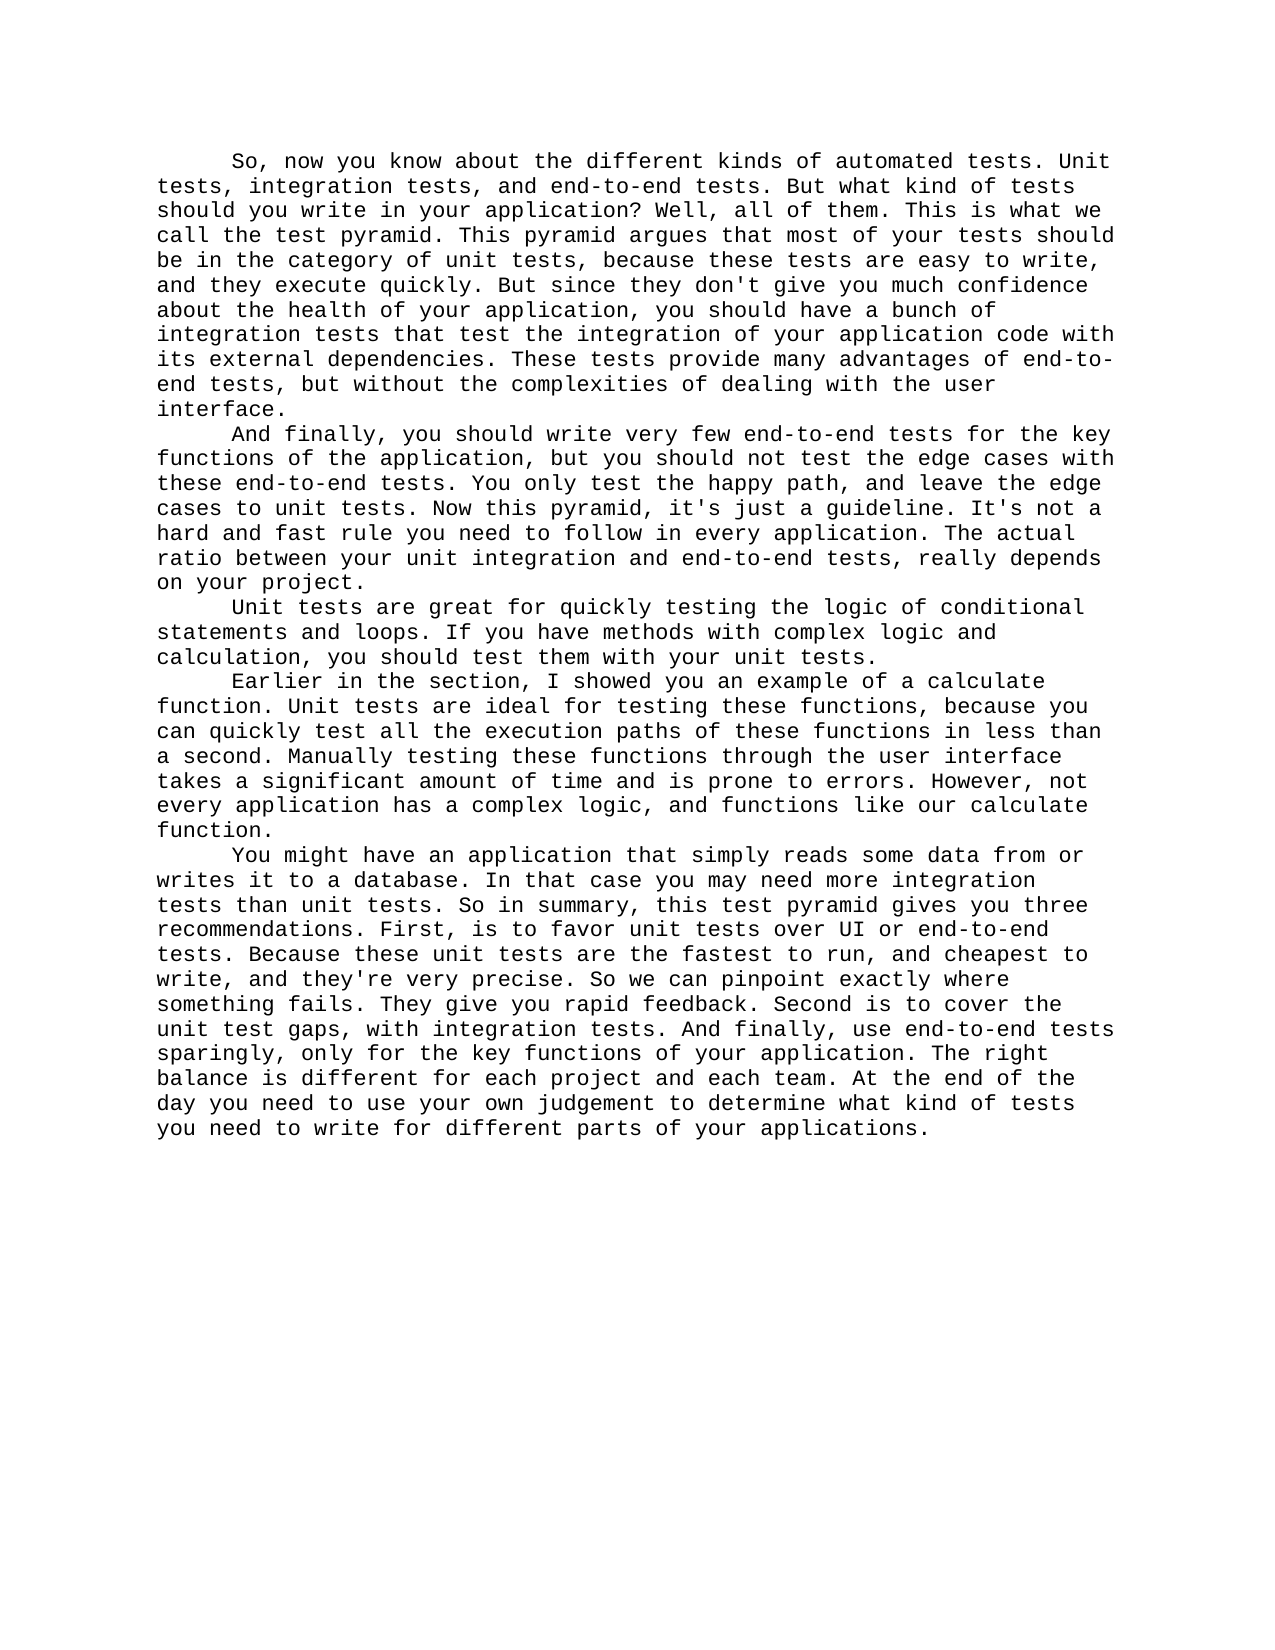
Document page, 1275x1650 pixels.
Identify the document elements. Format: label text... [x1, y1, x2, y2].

text So, now you know about the different kinds of automated tests. Unit tests, integration tests, and end-to-end tests. But what kind of tests should you write in your application? Well, all of them. This is what we call the test pyramid. This pyramid argues that most of your tests should be in the category of unit tests, because these tests are easy to write, and they execute quickly. But since they don't give you much confidence about the health of your application, you should have a bunch of integration tests that test the integration of your application code with its external dependencies. These tests provide many advantages of end-to-end tests, but without the complexities of dealing with the user interface. [156, 150, 1118, 423]
text tests than unit tests. So in summary, this test pyramid gives you three recommendations. First, is to favor unit tests over UI or end-to-end [156, 894, 1118, 943]
text And finally, you should write very few end-to-end tests for the key functions of the application, but you should not test the edge cases with [156, 423, 1118, 472]
text writes it to a database. In that case you may need more integration [156, 869, 1118, 894]
text tests. Because these unit tests are the fastest to run, and cheapest to write, and they're very precise. So we can pinpoint exactly where something fails. They give you rapid feedback. Second is to cover the unit test gaps, with integration tests. And finally, use end-to-end tests sparingly, only for the key functions of your application. The right balance is different for each project and each team. At the end of the day you need to use your own judgement to determine what kind of tests you need to write for different parts of your applications. [156, 943, 1118, 1142]
text You might have an application that simply reads some data from or [156, 844, 1118, 869]
text these end-to-end tests. You only test the happy path, and leave the edge cases to unit tests. Now this pyramid, it's just a guideline. It's not a hard and fast rule you need to follow in every application. The actual ratio between your unit integration and end-to-end tests, really depends on your project. [156, 472, 1118, 596]
text Unit tests are great for quickly testing the logic of conditional statements and loops. If you have methods with complex logic and calculation, you should test them with your unit tests. [156, 596, 1118, 671]
text function. Unit tests are ideal for testing these functions, because you can quickly test all the execution paths of these functions in less than a second. Manually testing these functions through the user interface takes a significant amount of time and is prone to errors. However, not every application has a complex logic, and functions like our calculate function. [156, 695, 1118, 844]
text Earlier in the section, I showed you an example of a calculate [156, 671, 1118, 695]
